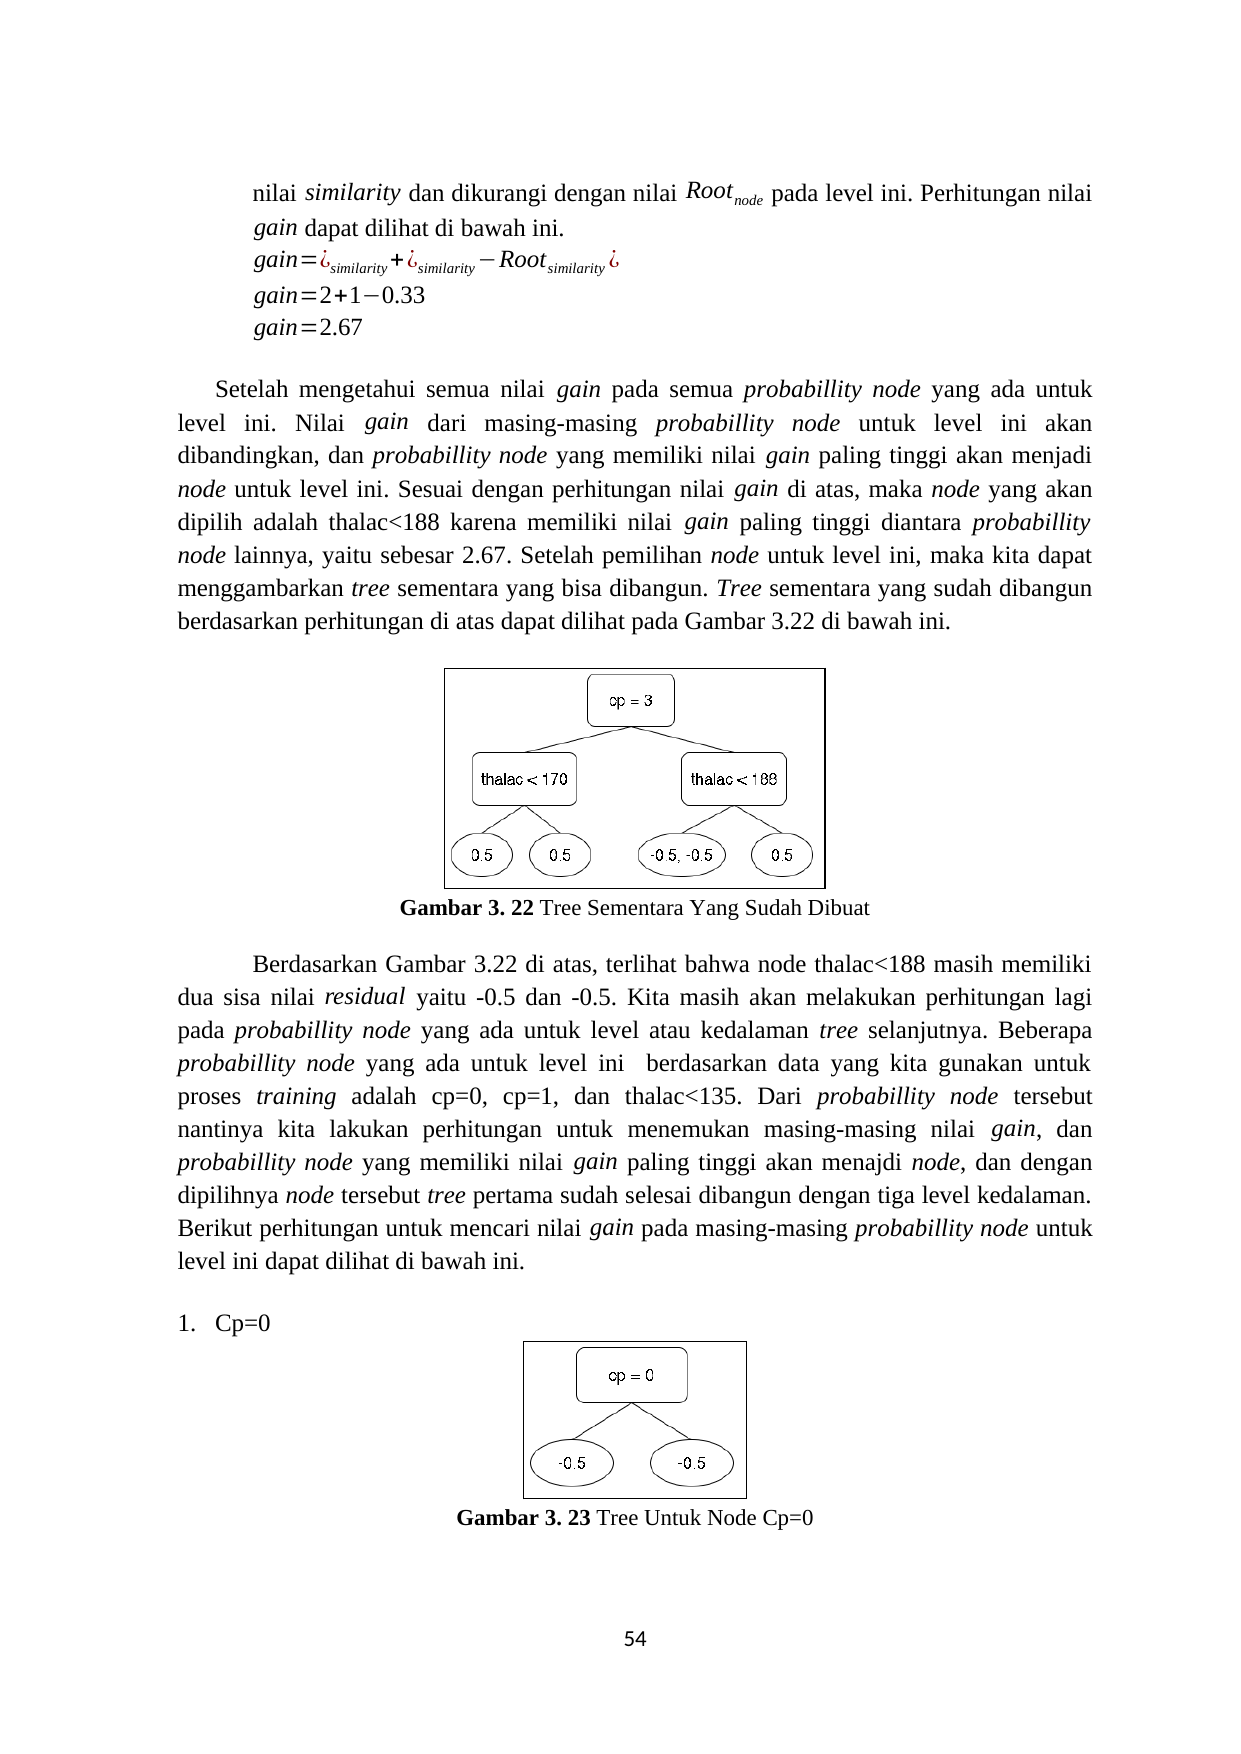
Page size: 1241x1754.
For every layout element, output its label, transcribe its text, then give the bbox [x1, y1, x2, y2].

text Setelah mengetahui semua nilai pada semua probabillity node yang ada untuk level ini. Nilai dari masing-masing probabillity node untuk level ini akan dibandingkan, dan probabillity node yang memiliki nilai paling tinggi akan menjadi node untuk level ini. Sesuai dengan perhitungan nilai di atas, maka node yang akan dipilih adalah thalac<188 karena memiliki nilai paling tinggi diantara probabillity node lainnya, yaitu sebesar 2.67. Setelah pemilihan node untuk level ini, maka kita dapat menggambarkan tree sementara yang bisa dibangun. Tree sementara yang sudah dibangun berdasarkan perhitungan di atas dapat dilihat pada Gambar 3.22 di bawah ini. [177, 374, 1092, 634]
list Cp=0 [177, 1308, 1092, 1336]
picture [524, 1342, 746, 1498]
picture [445, 669, 824, 888]
text Gambar 3. 23 Tree Untuk Node Cp=0 [177, 1503, 1092, 1530]
text Gambar 3. 22 Tree Sementara Yang Sudah Dibuat [177, 894, 1092, 920]
text Berdasarkan Gambar 3.22 di atas, terlihat bahwa node thalac<188 masih memiliki dua sisa nilai yaitu -0.5 dan -0.5. Kita masih akan melakukan perhitungan lagi pada probabillity node yang ada untuk level atau kedalaman tree selanjutnya. Beberapa probabillity node yang ada untuk level ini berdasarkan data yang kita gunakan untuk proses training adalah cp=0, cp=1, dan thalac<135. Dari probabillity node tersebut nantinya kita lakukan perhitungan untuk menemukan masing-masing nilai , dan probabillity node yang memiliki nilai paling tinggi akan menajdi node, dan dengan dipilihnya node tersebut tree pertama sudah selesai dibangun dengan tiga level kedalaman. Berikut perhitungan untuk mencari nilai pada masing-masing probabillity node untuk level ini dapat dilihat di bawah ini. [177, 949, 1092, 1275]
